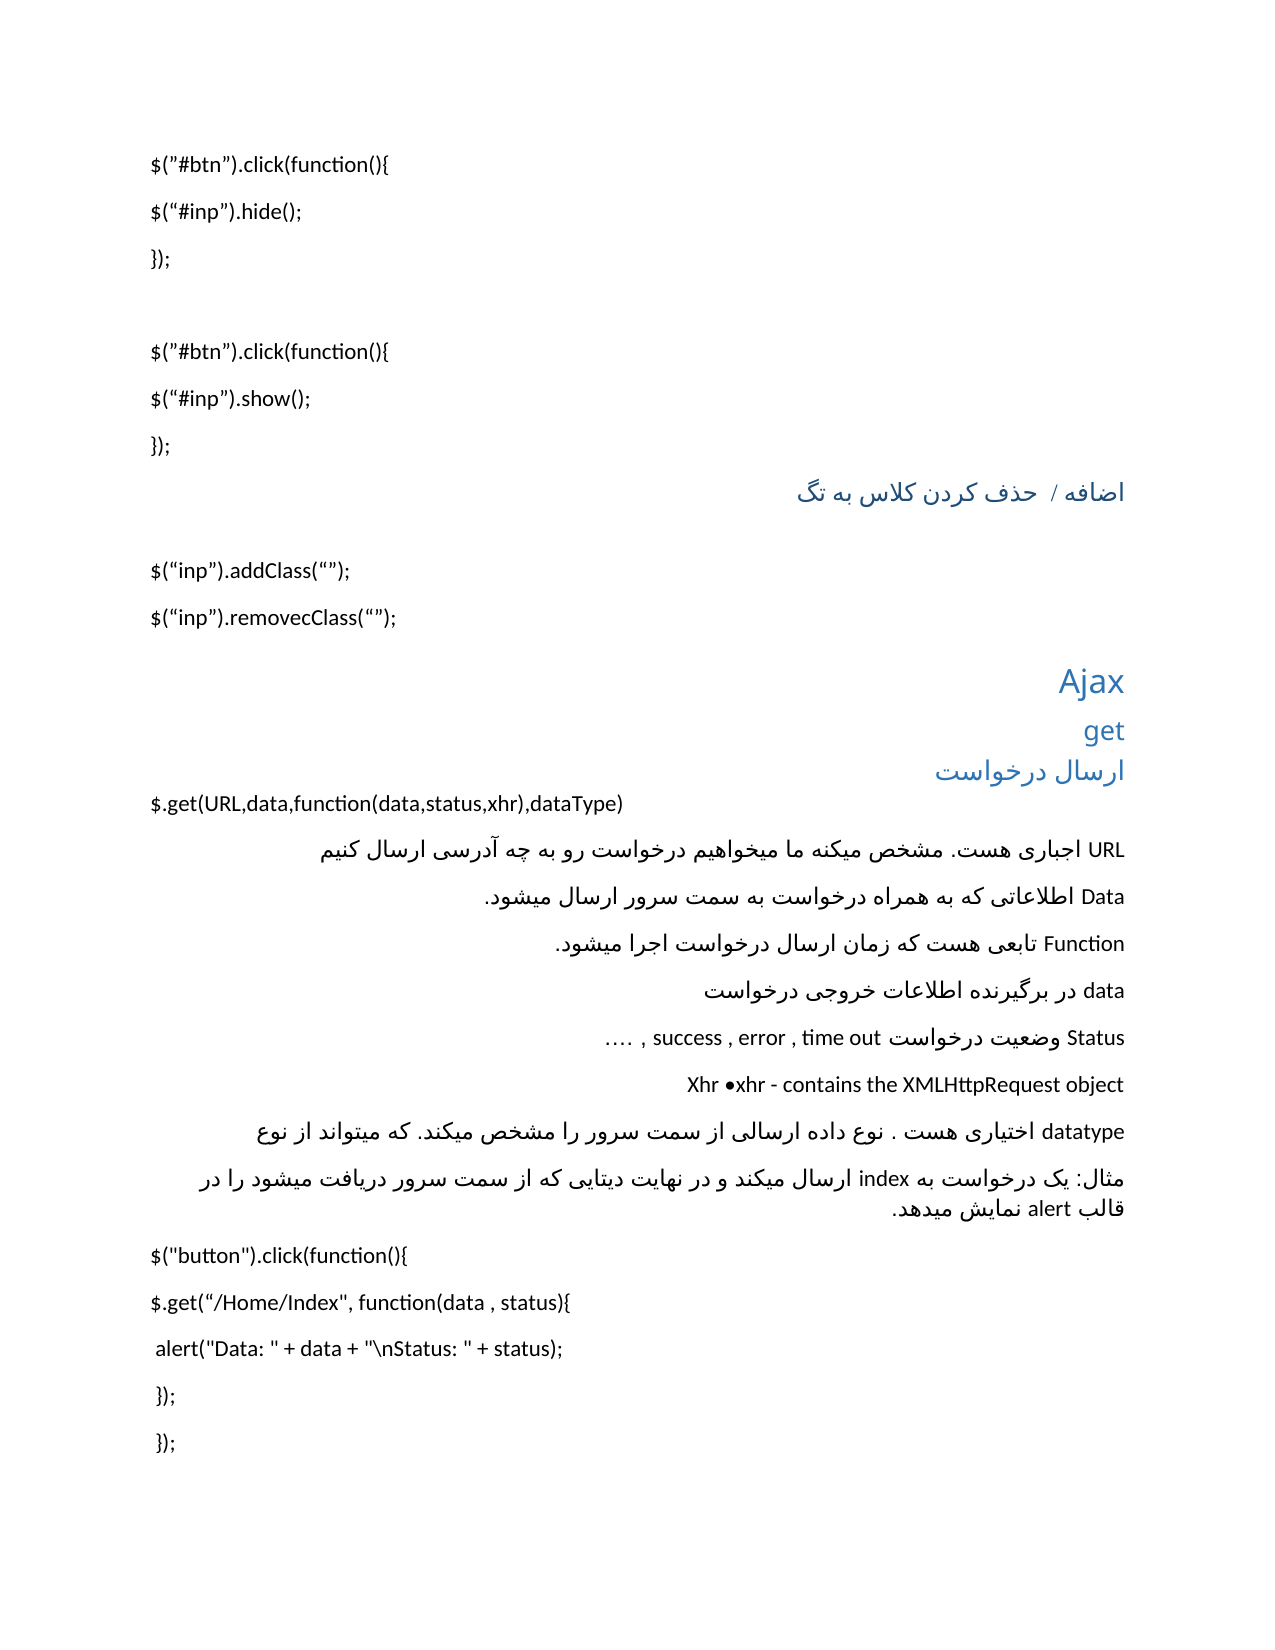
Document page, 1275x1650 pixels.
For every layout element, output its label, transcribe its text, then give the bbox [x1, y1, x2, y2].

text URL اجباری هست. مشخص میکنه ما میخواهیم درخواست رو به چه آدرسی ارسال کنیم [150, 836, 1125, 864]
text }); [150, 1428, 1125, 1456]
text $.get(“/Home/Index", function(data , status){ [150, 1288, 1125, 1316]
subtitle ارسال درخواست [150, 755, 1125, 786]
text مثال: یک درخواست به index ارسال میکند و در نهایت دیتایی که از سمت سرور دریافت میشود را در قالب alert نمایش میدهد. [150, 1164, 1125, 1222]
text $(“inp”).removecClass(“”); [150, 603, 1125, 631]
text }); [150, 431, 1125, 459]
subtitle get [150, 711, 1125, 748]
text Data اطلاعاتی که به همراه درخواست به سمت سرور ارسال میشود. [150, 882, 1125, 911]
text $(”#btn”).click(function(){ [150, 337, 1125, 366]
text alert("Data: " + data + "\nStatus: " + status); [150, 1334, 1125, 1362]
text }); [150, 244, 1125, 272]
subtitle Ajax [150, 658, 1125, 703]
text $(“#inp”).show(); [150, 384, 1125, 412]
text Xhr •xhr - contains the XMLHttpRequest object [150, 1070, 1125, 1098]
text }); [150, 1381, 1125, 1409]
text data در برگیرنده اطلاعات خروجی درخواست [150, 976, 1125, 1004]
text Function تابعی هست که زمان ارسال درخواست اجرا میشود. [150, 929, 1125, 957]
text $.get(URL,data,function(data,status,xhr),dataType) [150, 789, 1125, 817]
text Status وضعیت درخواست success , error , time out , …. [150, 1023, 1125, 1051]
text $(“inp”).addClass(“”); [150, 556, 1125, 584]
text $(“#inp”).hide(); [150, 197, 1125, 225]
text $(”#btn”).click(function(){ [150, 150, 1125, 178]
subtitle اضافه / حذف کردن کلاس به تگ [150, 478, 1125, 507]
text $("button").click(function(){ [150, 1241, 1125, 1269]
text datatype اختیاری هست . نوع داده ارسالی از سمت سرور را مشخص میکند. که میتواند از نوع [150, 1117, 1125, 1145]
